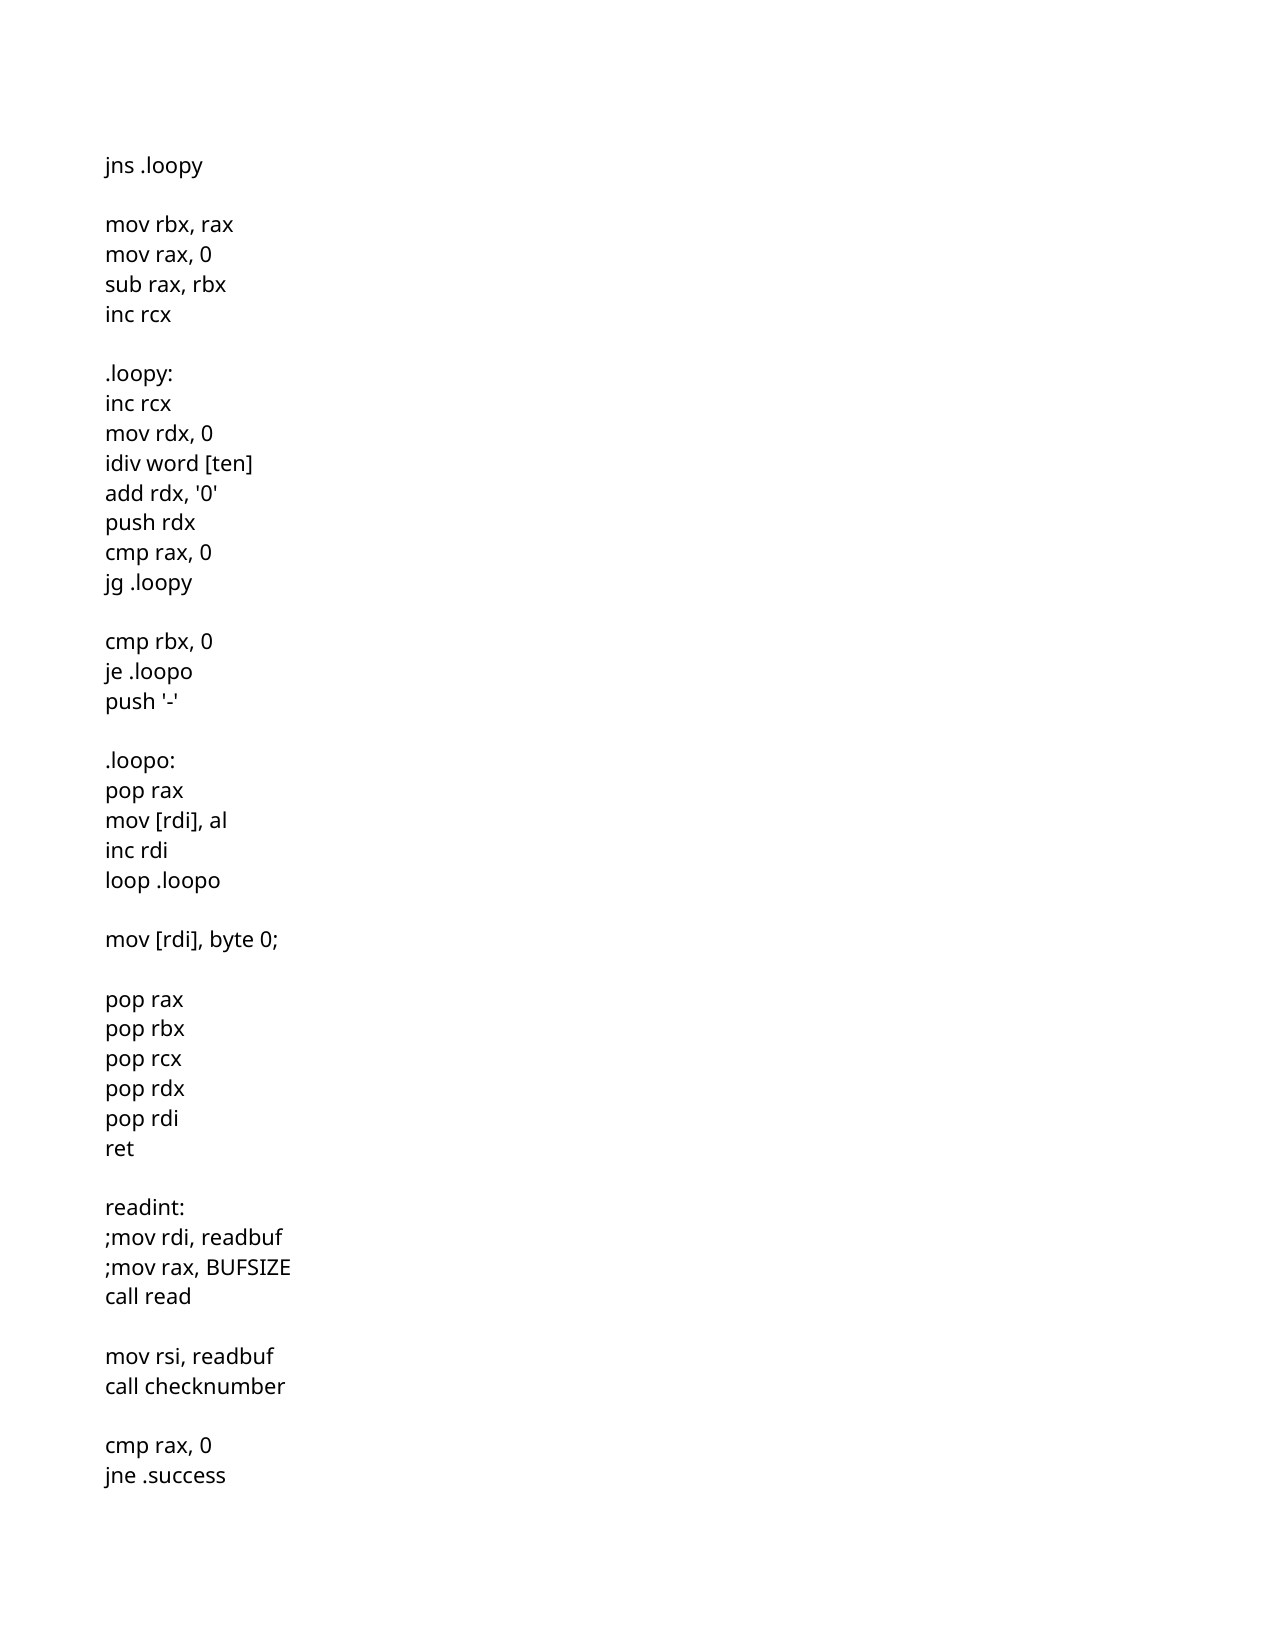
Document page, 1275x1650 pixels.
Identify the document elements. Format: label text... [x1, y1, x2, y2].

text push rdx [105, 507, 1125, 537]
text loop .loopo [105, 864, 1125, 894]
text call checknumber [105, 1371, 1125, 1400]
text push '-' [105, 686, 1125, 716]
text pop rdi [105, 1103, 1125, 1132]
text je .loopo [105, 656, 1125, 686]
text jns .loopy [105, 150, 1125, 180]
text mov [rdi], byte 0; [105, 924, 1125, 954]
text .loopy: [105, 358, 1125, 388]
text inc rcx [105, 388, 1125, 418]
text inc rcx [105, 299, 1125, 329]
text mov rdx, 0 [105, 418, 1125, 448]
text pop rax [105, 775, 1125, 805]
text mov [rdi], al [105, 805, 1125, 835]
text mov rbx, rax [105, 209, 1125, 239]
text cmp rbx, 0 [105, 626, 1125, 656]
text cmp rax, 0 [105, 537, 1125, 567]
text mov rsi, readbuf [105, 1341, 1125, 1371]
text jne .success [105, 1460, 1125, 1490]
text readint: [105, 1192, 1125, 1222]
text .loopo: [105, 745, 1125, 775]
text idiv word [ten] [105, 448, 1125, 477]
text inc rdi [105, 835, 1125, 864]
text call read [105, 1281, 1125, 1311]
text add rdx, '0' [105, 477, 1125, 507]
text pop rdx [105, 1073, 1125, 1103]
text jg .loopy [105, 567, 1125, 597]
text pop rcx [105, 1043, 1125, 1073]
text ;mov rax, BUFSIZE [105, 1252, 1125, 1281]
text cmp rax, 0 [105, 1430, 1125, 1460]
text ;mov rdi, readbuf [105, 1222, 1125, 1252]
text mov rax, 0 [105, 239, 1125, 269]
text ret [105, 1132, 1125, 1162]
text pop rbx [105, 1013, 1125, 1043]
text pop rax [105, 983, 1125, 1013]
text sub rax, rbx [105, 269, 1125, 299]
